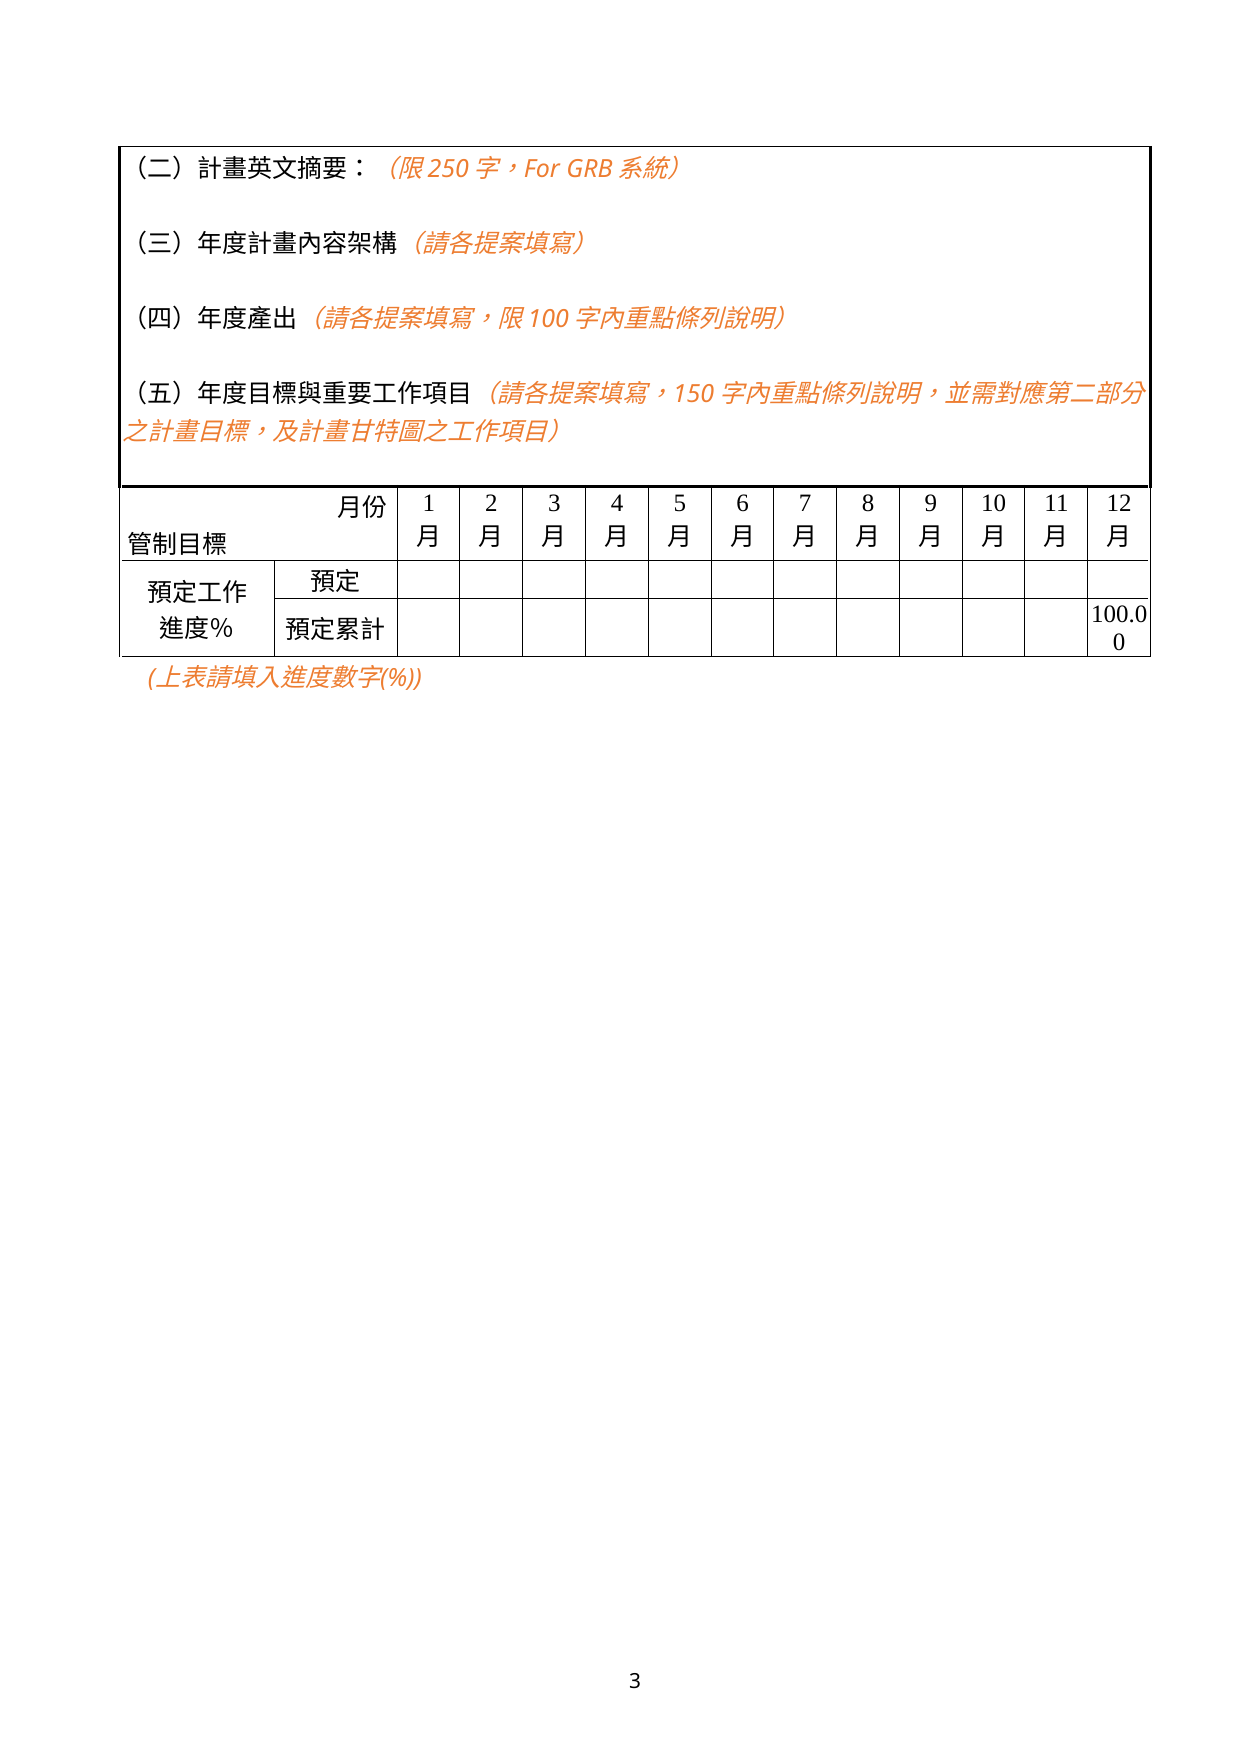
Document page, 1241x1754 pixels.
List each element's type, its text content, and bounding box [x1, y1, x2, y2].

table_cell [1025, 599, 1087, 656]
table_cell 5 月 [649, 488, 711, 560]
table_cell [900, 561, 962, 598]
table_cell 4 月 [586, 488, 648, 560]
table_cell [398, 561, 459, 598]
table_cell [460, 561, 522, 598]
table_cell [774, 599, 836, 656]
table_cell 2 月 [460, 488, 522, 560]
table_cell [1025, 561, 1087, 598]
table_cell [586, 561, 648, 598]
table_cell [649, 599, 711, 656]
table_cell [712, 599, 773, 656]
table_cell 預定工作 進度％ [120, 560, 274, 656]
table_cell [586, 599, 648, 656]
table_cell 6 月 [712, 488, 773, 560]
table_cell 1 月 [398, 488, 459, 560]
table_cell [398, 599, 459, 656]
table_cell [121, 147, 1149, 485]
table_cell 7 月 [774, 488, 836, 560]
table_cell [649, 561, 711, 598]
table_cell [837, 599, 899, 656]
table_cell [1088, 560, 1150, 598]
table_cell [523, 599, 585, 656]
table_cell 100.00 [1088, 598, 1150, 656]
table_cell [712, 561, 773, 598]
table_cell 預定累計 [275, 599, 397, 656]
table_cell 10 月 [963, 488, 1024, 560]
table_cell 3 月 [523, 488, 585, 560]
table_cell [460, 599, 522, 656]
table_cell [837, 561, 899, 598]
table_cell [900, 599, 962, 656]
table_cell 11 月 [1025, 488, 1087, 560]
table_cell 12 月 [1088, 485, 1150, 560]
text (上表請填入進度數字(%)) [148, 657, 1122, 695]
table_cell 預定 [275, 561, 397, 598]
table_cell [963, 599, 1024, 656]
table_cell 9 月 [900, 488, 962, 560]
table_cell 月份 管制目標 [120, 485, 397, 560]
table_cell 8 月 [837, 488, 899, 560]
table_cell [523, 561, 585, 598]
table_cell [963, 561, 1024, 598]
table_cell [774, 561, 836, 598]
